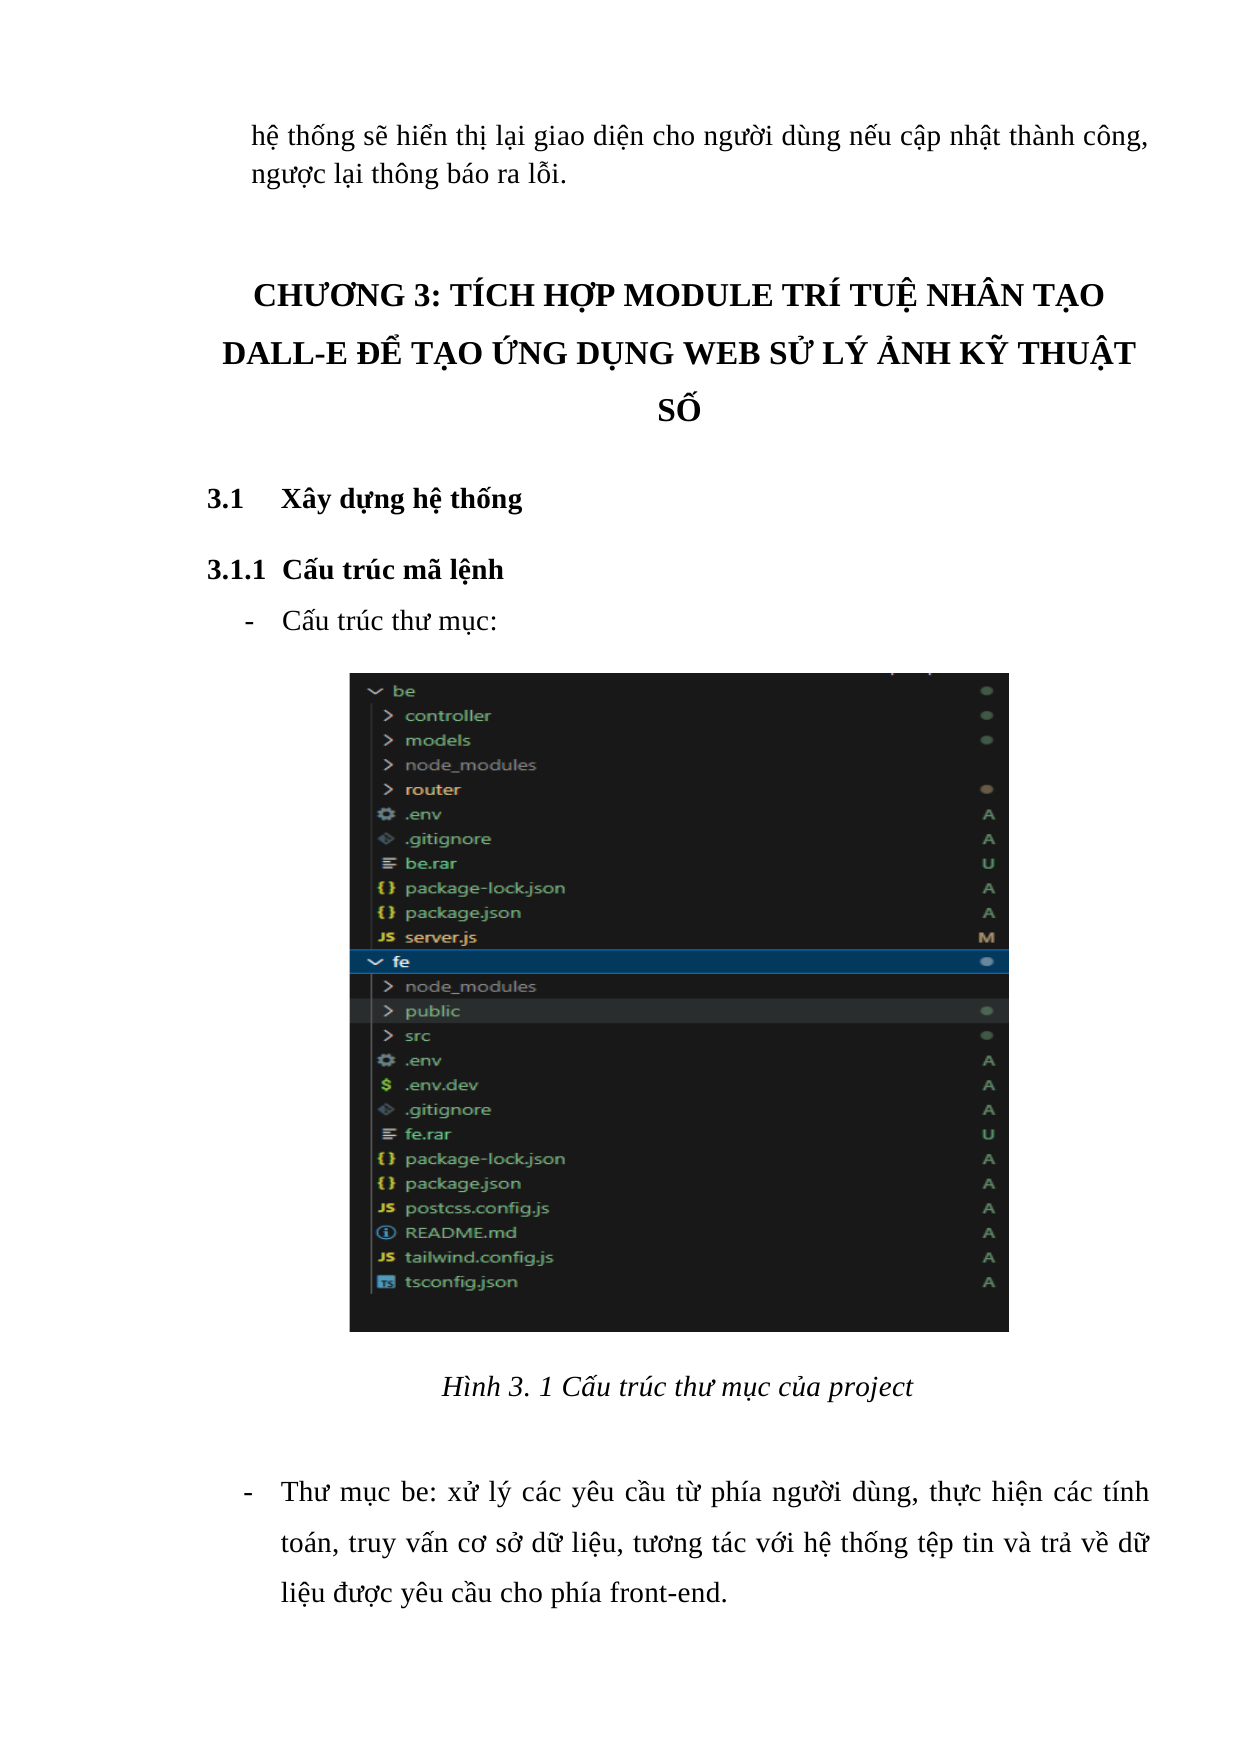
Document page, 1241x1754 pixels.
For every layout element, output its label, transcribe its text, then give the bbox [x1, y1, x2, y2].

text Hình 3. 1 Cấu trúc thư mục của project [207, 1369, 1152, 1402]
subtitle Xây dựng hệ thống [207, 481, 1152, 515]
subtitle Cấu trúc mã lệnh [207, 552, 1152, 586]
subtitle CHƯƠNG 3: TÍCH HỢP MODULE TRÍ TUỆ NHÂN TẠO DALL-E ĐỂ TẠO ỨNG DỤNG WEB SỬ LÝ ẢNH KỸ THUẬT SỐ [207, 275, 1152, 429]
list Cấu trúc thư mục: [244, 603, 1152, 636]
list Thư mục be: xử lý các yêu cầu từ phía người dùng, thực hiện các tính toán, truy vấn cơ sở dữ liệu, tương tác với hệ thống tệp tin và trả về dữ liệu được yêu cầu cho phía front-end. [243, 1474, 1152, 1608]
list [214, 118, 1152, 190]
picture [349, 673, 1009, 1332]
